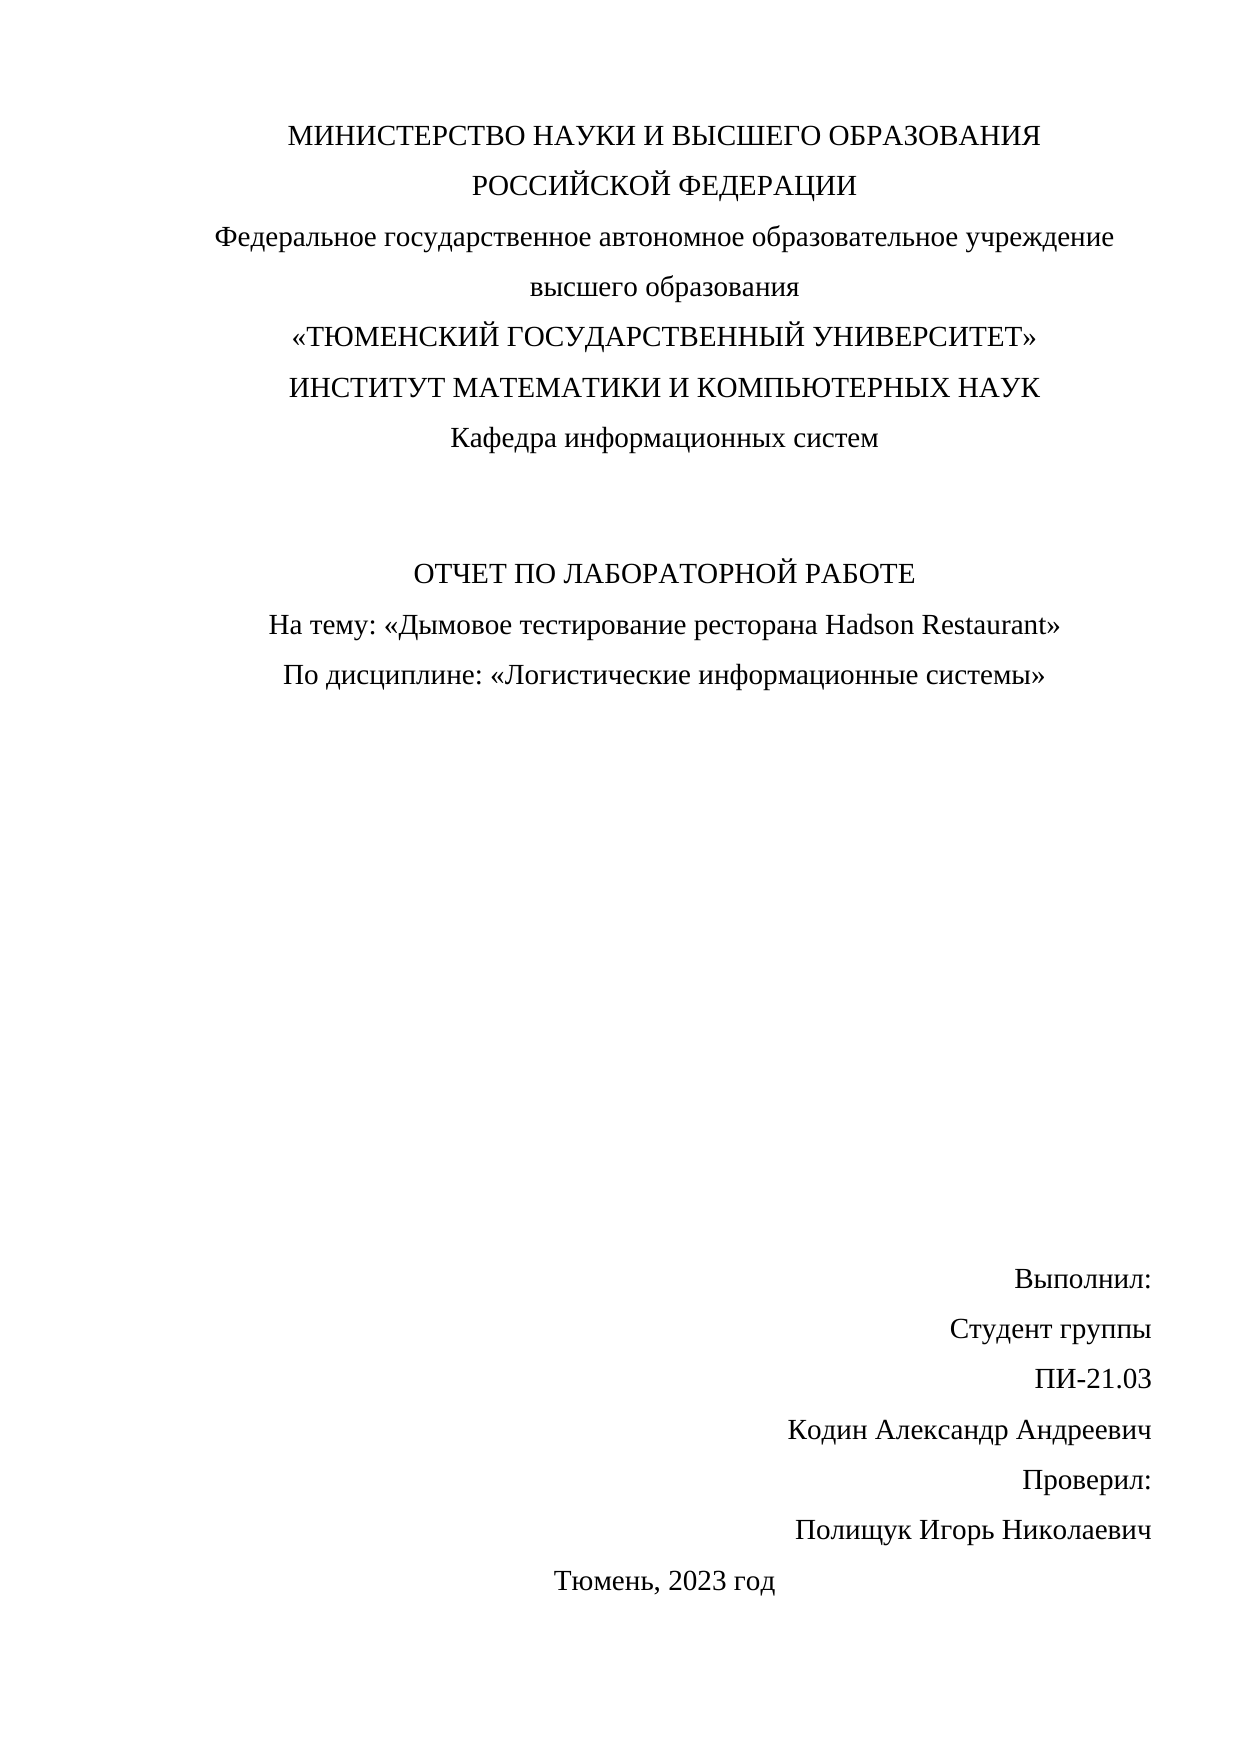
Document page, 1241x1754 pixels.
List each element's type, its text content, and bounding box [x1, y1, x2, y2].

text Полищук Игорь Николаевич [177, 1512, 1152, 1546]
text ИНСТИТУТ МАТЕМАТИКИ И КОМПЬЮТЕРНЫХ НАУК [177, 370, 1152, 403]
text Кафедра информационных систем [177, 420, 1152, 453]
text Проверил: [177, 1462, 1152, 1496]
text «ТЮМЕНСКИЙ ГОСУДАРСТВЕННЫЙ УНИВЕРСИТЕТ» [177, 319, 1152, 353]
text Тюмень, 2023 год [177, 1563, 1152, 1596]
text РОССИЙСКОЙ ФЕДЕРАЦИИ [177, 168, 1152, 202]
text На тему: «Дымовое тестирование ресторана Hadson Restaurant» [177, 607, 1152, 640]
text ПИ-21.03 [177, 1362, 1152, 1395]
text Выполнил: [177, 1261, 1152, 1294]
text высшего образования [177, 269, 1152, 303]
text МИНИСТЕРСТВО НАУКИ И ВЫСШЕГО ОБРАЗОВАНИЯ [177, 118, 1152, 152]
text Студент группы [177, 1311, 1152, 1345]
text ОТЧЕТ ПО ЛАБОРАТОРНОЙ РАБОТЕ [177, 557, 1152, 590]
text По дисциплине: «Логистические информационные системы» [177, 657, 1152, 691]
text Федеральное государственное автономное образовательное учреждение [177, 219, 1152, 252]
text Кодин Александр Андреевич [177, 1412, 1152, 1445]
